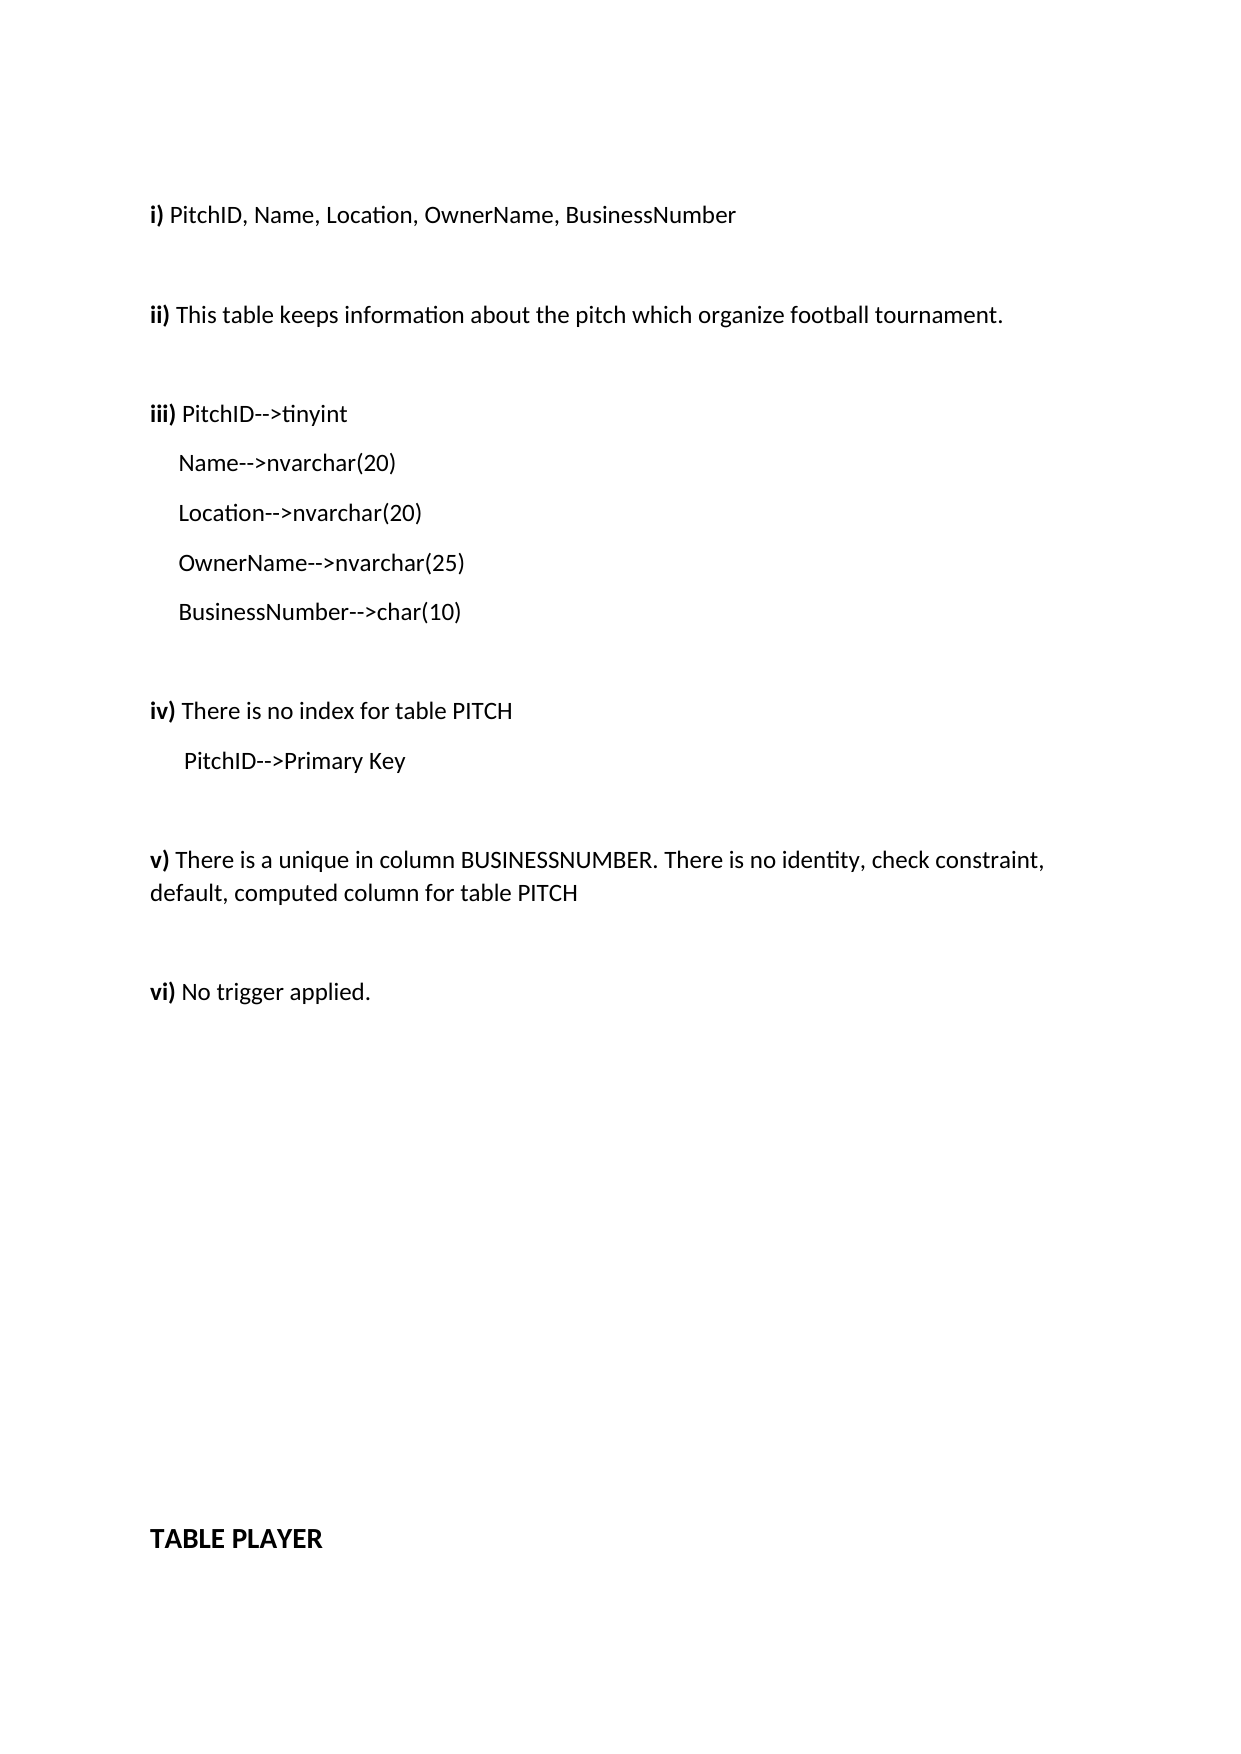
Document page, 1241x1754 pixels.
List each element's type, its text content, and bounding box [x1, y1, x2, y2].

text iv) There is no index for table PITCH [150, 695, 1090, 726]
text ii) This table keeps information about the pitch which organize football tournament. [150, 299, 1090, 329]
text iii) PitchID-->tinyint [150, 398, 1090, 428]
text i) PitchID, Name, Location, OwnerName, BusinessNumber [150, 199, 1090, 230]
text Name-->nvarchar(20) [150, 447, 1090, 478]
text PitchID-->Primary Key [150, 745, 1090, 776]
text BusinessNumber-->char(10) [150, 596, 1090, 627]
text v) There is a unique in column BUSINESSNUMBER. There is no identity, check constraint, default, computed column for table PITCH [150, 844, 1090, 908]
text TABLE PLAYER [150, 1174, 1090, 1556]
text OwnerName-->nvarchar(25) [150, 547, 1090, 577]
text vi) No trigger applied. [150, 976, 1090, 1007]
text Location-->nvarchar(20) [150, 497, 1090, 528]
